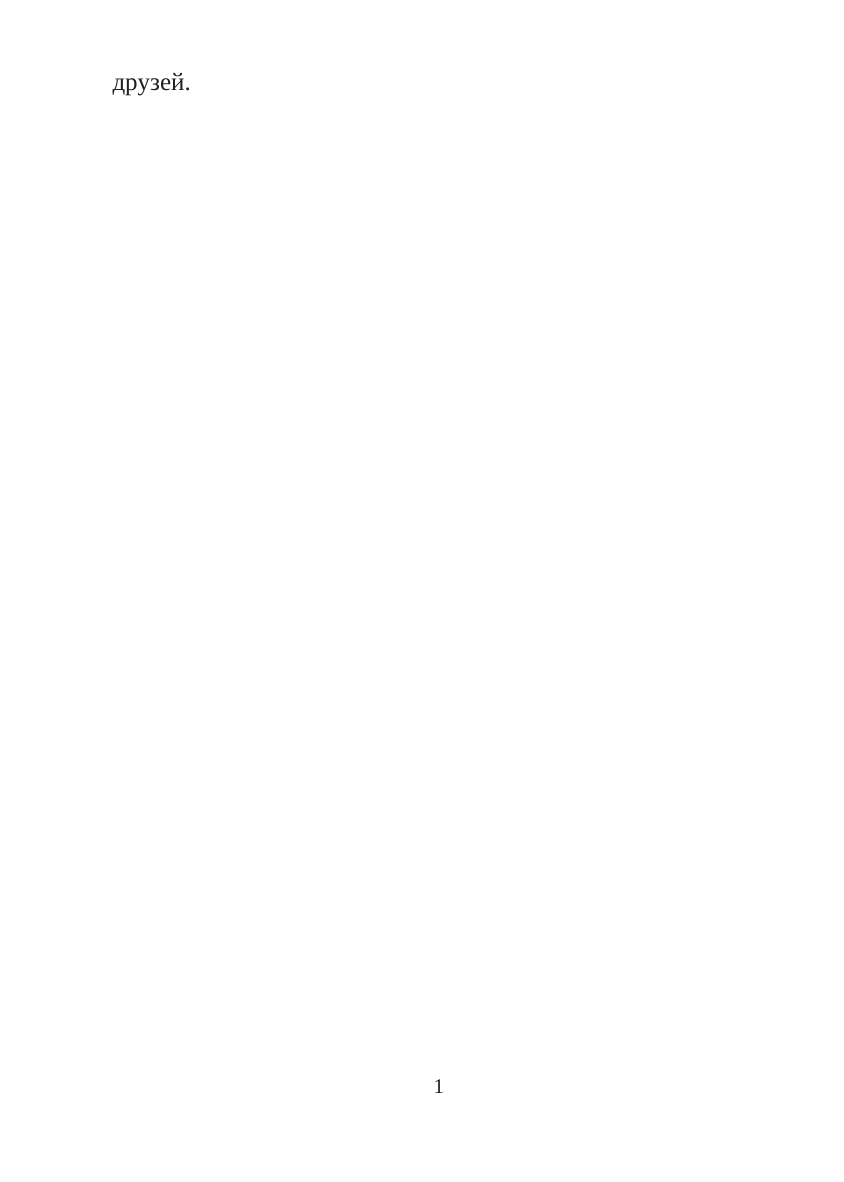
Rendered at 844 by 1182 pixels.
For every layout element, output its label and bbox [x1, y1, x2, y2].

list [112, 67, 767, 95]
